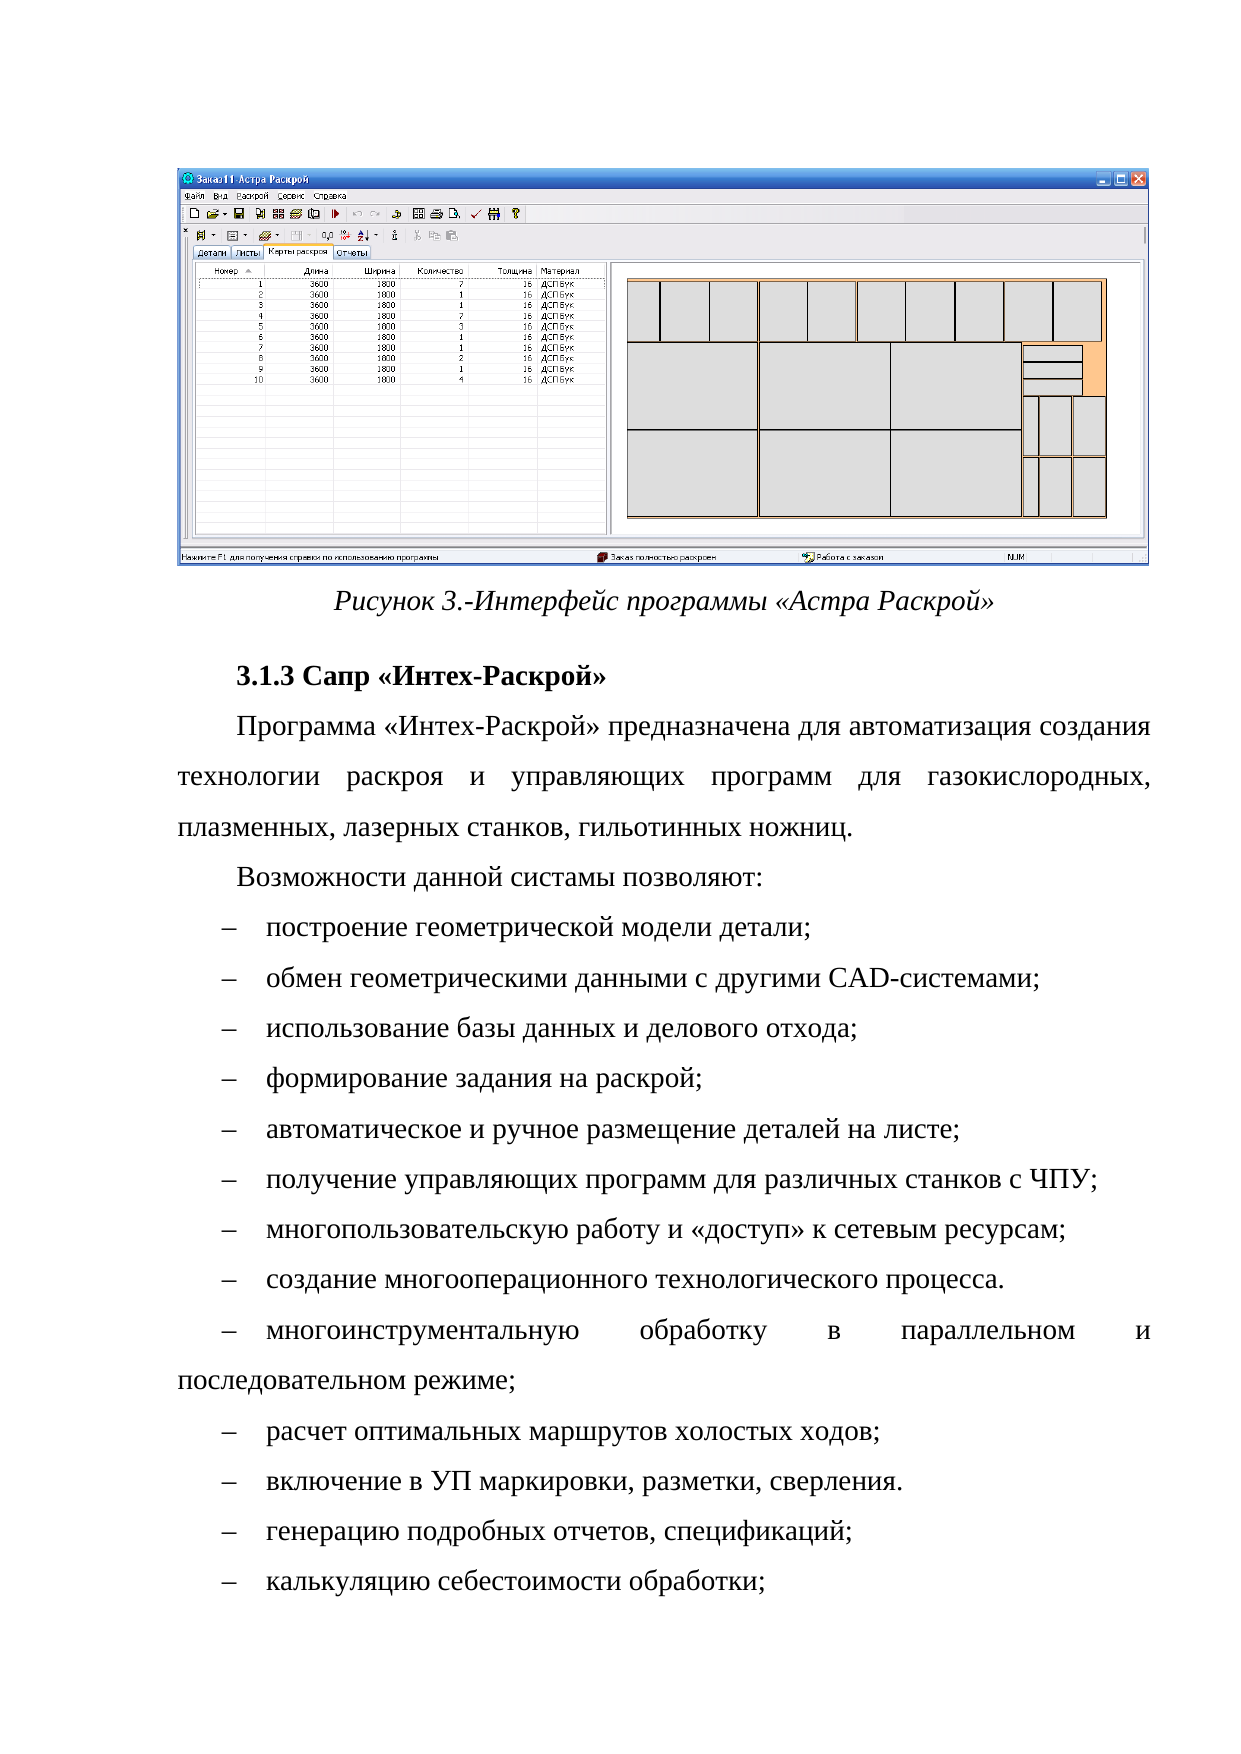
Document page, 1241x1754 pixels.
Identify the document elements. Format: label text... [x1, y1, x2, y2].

text расчет оптимальных маршрутов холостых ходов; [177, 1413, 1152, 1446]
text Программа «Интех-Раскрой» предназначена для автоматизация создания технологии раскроя и управляющих программ для газокислородных, плазменных, лазерных станков, гильотинных ножниц. [177, 708, 1152, 842]
text автоматическое и ручное размещение деталей на листе; [177, 1111, 1152, 1144]
text включение в УП маркировки, разметки, сверления. [177, 1463, 1152, 1496]
text калькуляцию себестоимости обработки; [177, 1563, 1152, 1597]
text Возможности данной систамы позволяют: [177, 859, 1152, 893]
picture [177, 168, 1149, 566]
text генерацию подробных отчетов, спецификаций; [177, 1513, 1152, 1547]
text формирование задания на раскрой; [177, 1060, 1152, 1094]
text использование базы данных и делового отхода; [177, 1010, 1152, 1044]
text построение геометрической модели детали; [177, 909, 1152, 943]
text обмен геометрическими данными с другими CAD-системами; [177, 960, 1152, 993]
text многопользовательскую работу и «доступ» к сетевым ресурсам; [177, 1211, 1152, 1245]
text 3.1.3 Сапр «Интех-Раскрой» [177, 658, 1152, 691]
text Рисунок 3.-Интерфейс программы «Астра Раскрой» [177, 583, 1152, 616]
text получение управляющих программ для различных станков с ЧПУ; [177, 1161, 1152, 1194]
text создание многооперационного технологического процесса. [177, 1262, 1152, 1295]
text многоинструментальную обработку в параллельном и последовательном режиме; [177, 1312, 1152, 1396]
